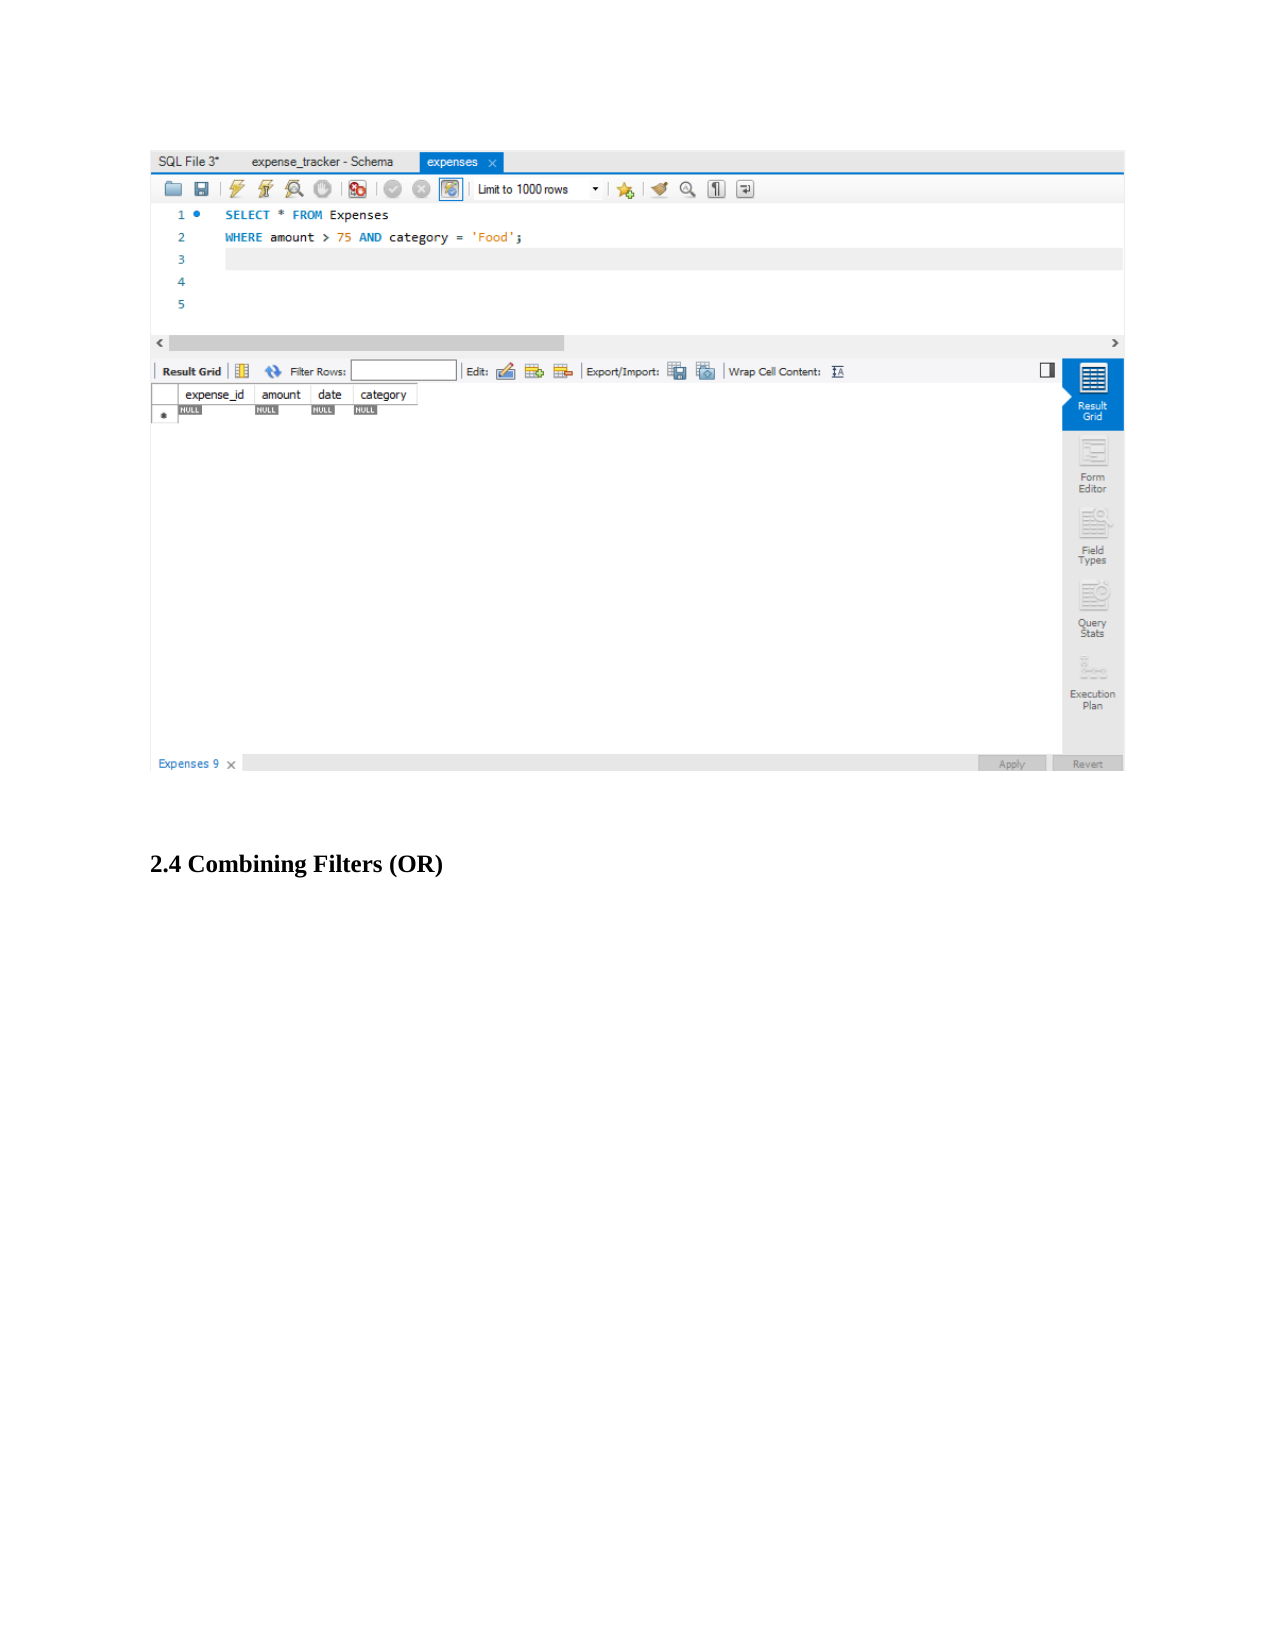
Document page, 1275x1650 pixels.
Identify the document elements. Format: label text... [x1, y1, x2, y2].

text 2.4 Combining Filters (OR) [150, 849, 1125, 878]
picture [150, 150, 1125, 771]
